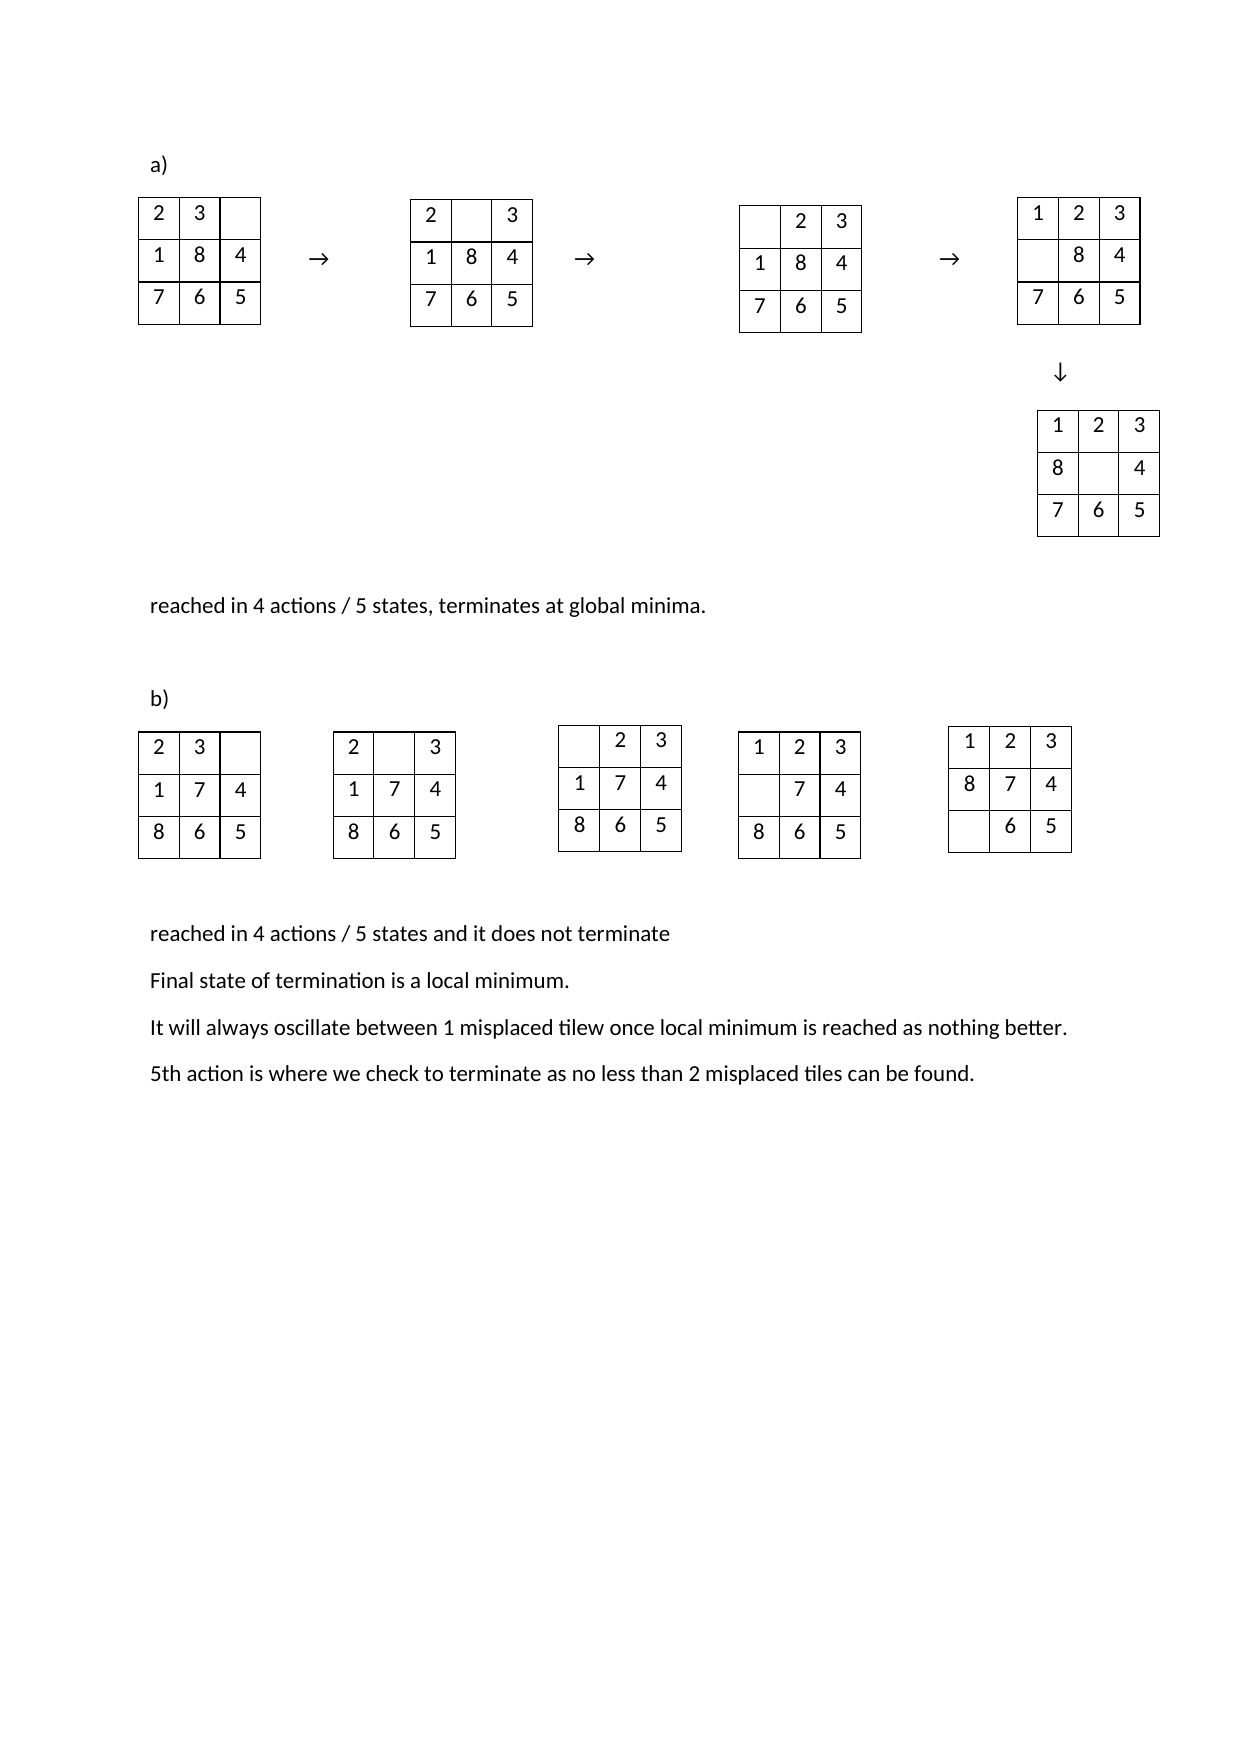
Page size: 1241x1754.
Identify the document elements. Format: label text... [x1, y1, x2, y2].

table_cell 1 [139, 240, 179, 281]
table_cell 6 [180, 283, 219, 323]
text Final state of termination is a local minimum. [150, 966, 1090, 994]
table_cell 8 [949, 769, 989, 810]
text → → → [862, 244, 1017, 272]
table_cell 5 [1119, 495, 1159, 536]
text ↓ [1050, 356, 1090, 384]
table_cell 8 [452, 243, 491, 283]
table_cell 7 [600, 768, 640, 809]
table_cell 5 [492, 285, 532, 326]
text 5th action is where we check to terminate as no less than 2 misplaced tiles can be found. [150, 1059, 1090, 1087]
table_cell 8 [781, 249, 821, 290]
table_cell 6 [374, 817, 414, 858]
table_cell 6 [1079, 495, 1118, 536]
text → → → [261, 244, 410, 272]
table_header 1 [1018, 198, 1058, 239]
table_header 3 [1100, 198, 1139, 239]
table_header 3 [180, 733, 219, 774]
text reached in 4 actions / 5 states, terminates at global minima. [150, 591, 1090, 619]
table_cell 1 [411, 243, 451, 283]
table_header 2 [139, 733, 179, 774]
table_cell 5 [641, 810, 681, 851]
table_cell 4 [822, 249, 861, 290]
table_cell 6 [781, 291, 821, 332]
table_header [559, 726, 599, 767]
table_cell 5 [221, 283, 260, 323]
table_cell 5 [822, 291, 861, 332]
table_cell 6 [180, 817, 219, 858]
table_header 3 [822, 206, 861, 247]
table_cell 7 [180, 775, 219, 816]
text b) [150, 684, 1090, 712]
table_header 2 [411, 200, 451, 241]
table_cell 6 [452, 285, 491, 326]
table_cell 7 [780, 775, 819, 816]
table_cell 7 [411, 285, 451, 326]
table_header 2 [139, 198, 179, 239]
table_cell 8 [139, 817, 179, 858]
table_cell 4 [1100, 240, 1139, 281]
table_cell 1 [740, 249, 780, 290]
table_cell 1 [139, 775, 179, 816]
table_header 3 [821, 733, 860, 773]
table_header 3 [641, 726, 681, 767]
table_header [740, 206, 780, 247]
text → → → [533, 244, 739, 272]
table_cell 4 [1031, 769, 1071, 810]
table_header 1 [949, 727, 989, 768]
table_cell [1018, 240, 1058, 281]
table_cell 6 [1059, 283, 1099, 323]
table_cell [1079, 453, 1118, 494]
table_cell 7 [990, 769, 1030, 810]
table_header 1 [739, 733, 779, 773]
table_cell 6 [600, 810, 640, 851]
table_header 3 [1031, 727, 1071, 768]
table_cell 5 [1100, 283, 1139, 323]
table_cell 8 [739, 817, 779, 858]
table_header 3 [180, 198, 219, 239]
table_header 2 [600, 726, 640, 767]
table_cell 4 [641, 768, 681, 809]
table_cell 7 [1018, 283, 1058, 323]
table_header 2 [334, 733, 373, 773]
table_header 2 [1079, 411, 1118, 452]
table_header [452, 200, 491, 241]
table_header 3 [415, 733, 455, 773]
table_cell 1 [559, 768, 599, 809]
table_header 2 [780, 733, 819, 773]
text It will always oscillate between 1 misplaced tilew once local minimum is reached as nothing better. [150, 1013, 1090, 1041]
table_cell 7 [740, 291, 780, 332]
table_cell 5 [821, 817, 860, 858]
table_cell 4 [821, 775, 860, 816]
table_cell 5 [415, 817, 455, 858]
table_header 2 [1059, 198, 1099, 239]
text a) [150, 150, 1090, 178]
table_cell 7 [139, 283, 179, 323]
table_cell 7 [374, 775, 414, 816]
table_cell [949, 811, 989, 852]
table_header [221, 198, 260, 239]
table_cell 4 [492, 243, 532, 283]
table_cell 4 [1119, 453, 1159, 494]
table_cell 7 [1038, 495, 1078, 536]
table_cell 5 [221, 817, 260, 858]
table_header 2 [781, 206, 821, 247]
table_header [374, 733, 414, 773]
table_cell [739, 775, 779, 816]
table_cell 8 [559, 810, 599, 851]
table_header 1 [1038, 411, 1078, 452]
table_header 2 [990, 727, 1030, 768]
table_cell 1 [334, 775, 373, 816]
table_header 3 [1119, 411, 1159, 452]
table_cell 4 [415, 775, 455, 816]
text reached in 4 actions / 5 states and it does not terminate [150, 919, 1090, 947]
table_cell 8 [180, 240, 219, 281]
table_cell 8 [1059, 240, 1099, 281]
table_cell 8 [334, 817, 373, 858]
table_cell 8 [1038, 453, 1078, 494]
table_cell 6 [990, 811, 1030, 852]
table_cell 4 [221, 240, 260, 281]
table_cell 5 [1031, 811, 1071, 852]
table_header 3 [492, 200, 532, 241]
table_cell 4 [221, 775, 260, 816]
table_header [221, 733, 260, 774]
table_cell 6 [780, 817, 819, 858]
